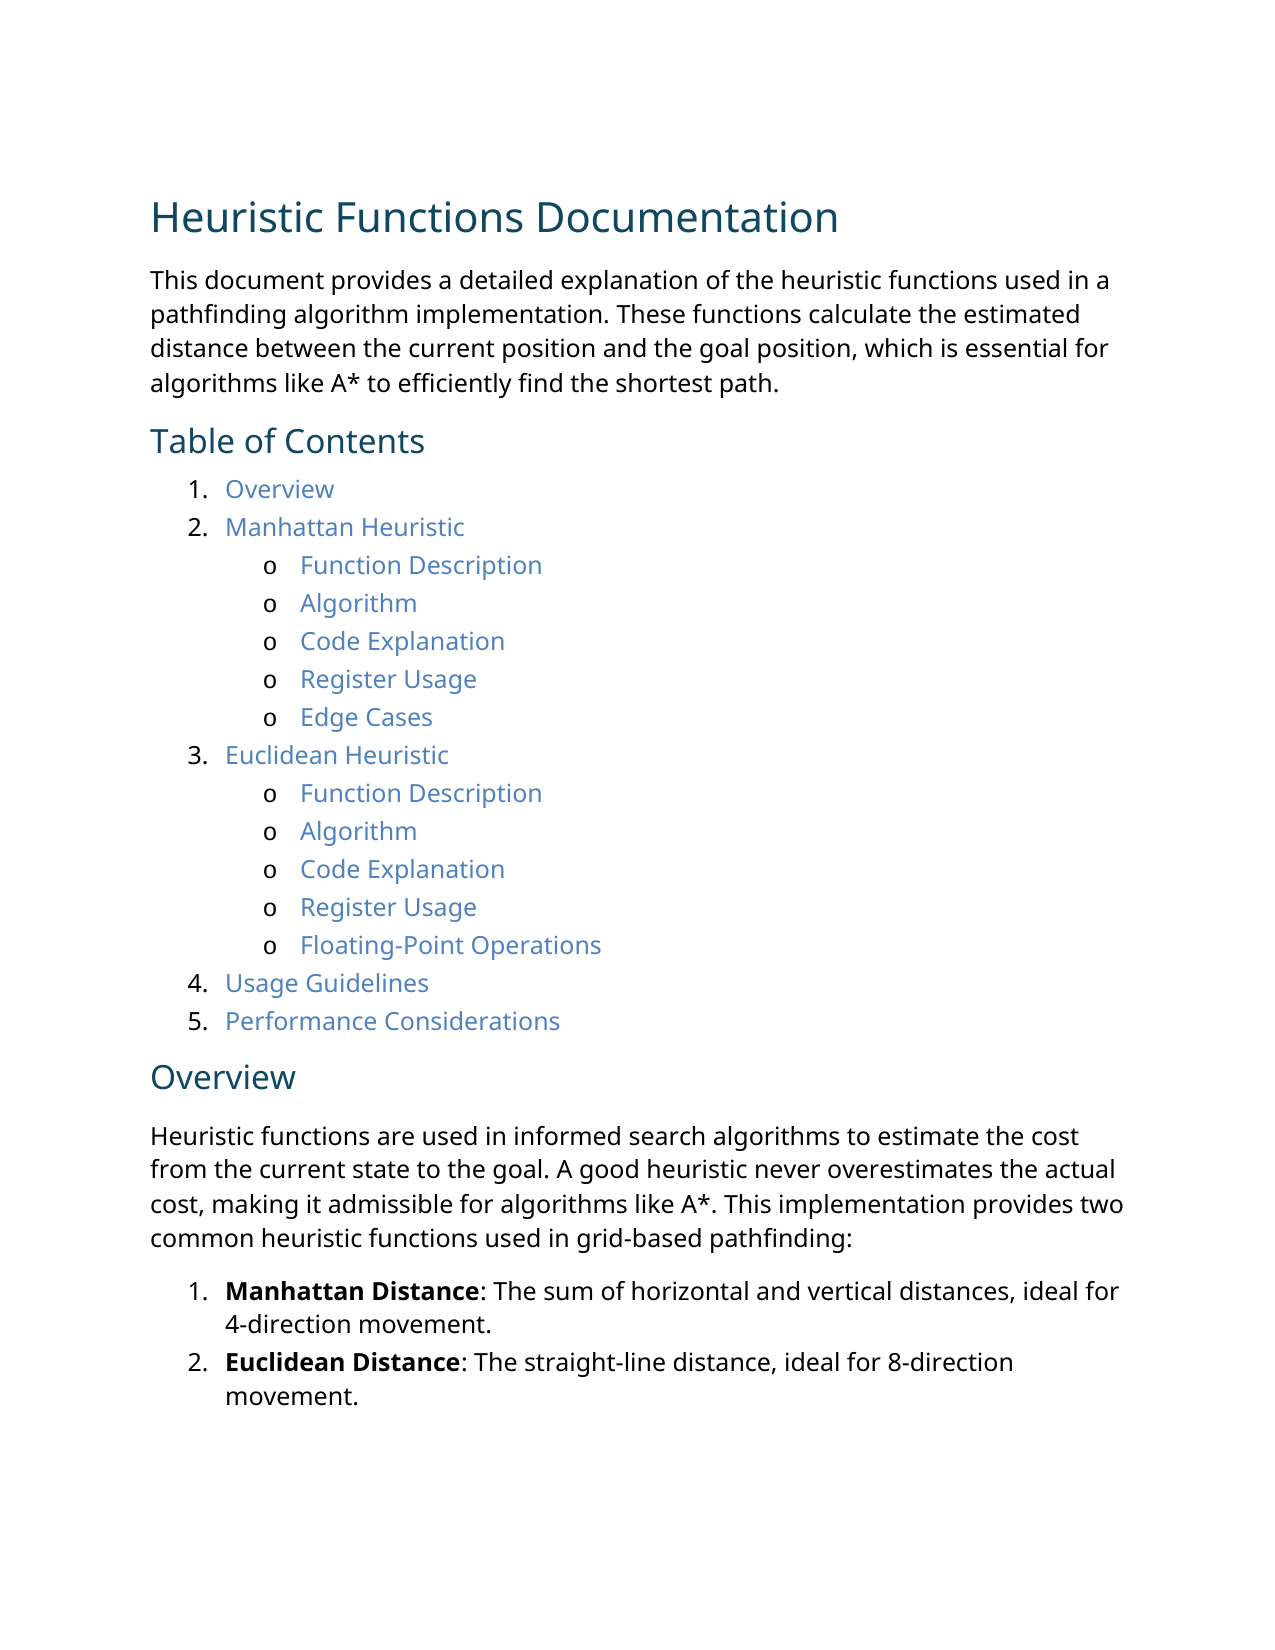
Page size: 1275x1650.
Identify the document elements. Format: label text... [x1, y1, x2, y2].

list Euclidean Heuristic [187, 737, 1125, 772]
list Manhattan Distance: The sum of horizontal and vertical distances, ideal for 4-direction movement. [187, 1273, 1125, 1341]
subtitle Overview [150, 1054, 1125, 1099]
list Code Explanation [262, 623, 1125, 658]
list Code Explanation [262, 851, 1125, 886]
text This document provides a detailed explanation of the heuristic functions used in a pathfinding algorithm implementation. These functions calculate the estimated distance between the current position and the goal position, which is essential for algorithms like A* to efficiently find the shortest path. [150, 263, 1125, 399]
list Euclidean Distance: The straight-line distance, ideal for 8-direction movement. [187, 1345, 1125, 1413]
list Edge Cases [262, 699, 1125, 734]
text Heuristic functions are used in informed search algorithms to estimate the cost from the current state to the goal. A good heuristic never overestimates the actual cost, making it admissible for algorithms like A*. This implementation provides two common heuristic functions used in grid-based pathfinding: [150, 1118, 1125, 1254]
subtitle Heuristic Functions Documentation [150, 187, 1125, 244]
list Performance Considerations [187, 1003, 1125, 1037]
list Register Usage [262, 661, 1125, 696]
list Floating-Point Operations [262, 927, 1125, 962]
list Manhattan Heuristic [187, 509, 1125, 544]
subtitle Table of Contents [150, 418, 1125, 463]
list Algorithm [262, 813, 1125, 848]
list Function Description [262, 775, 1125, 809]
list Usage Guidelines [187, 965, 1125, 999]
list Function Description [262, 547, 1125, 582]
list Algorithm [262, 585, 1125, 620]
list Register Usage [262, 889, 1125, 924]
list Overview [187, 472, 1125, 506]
